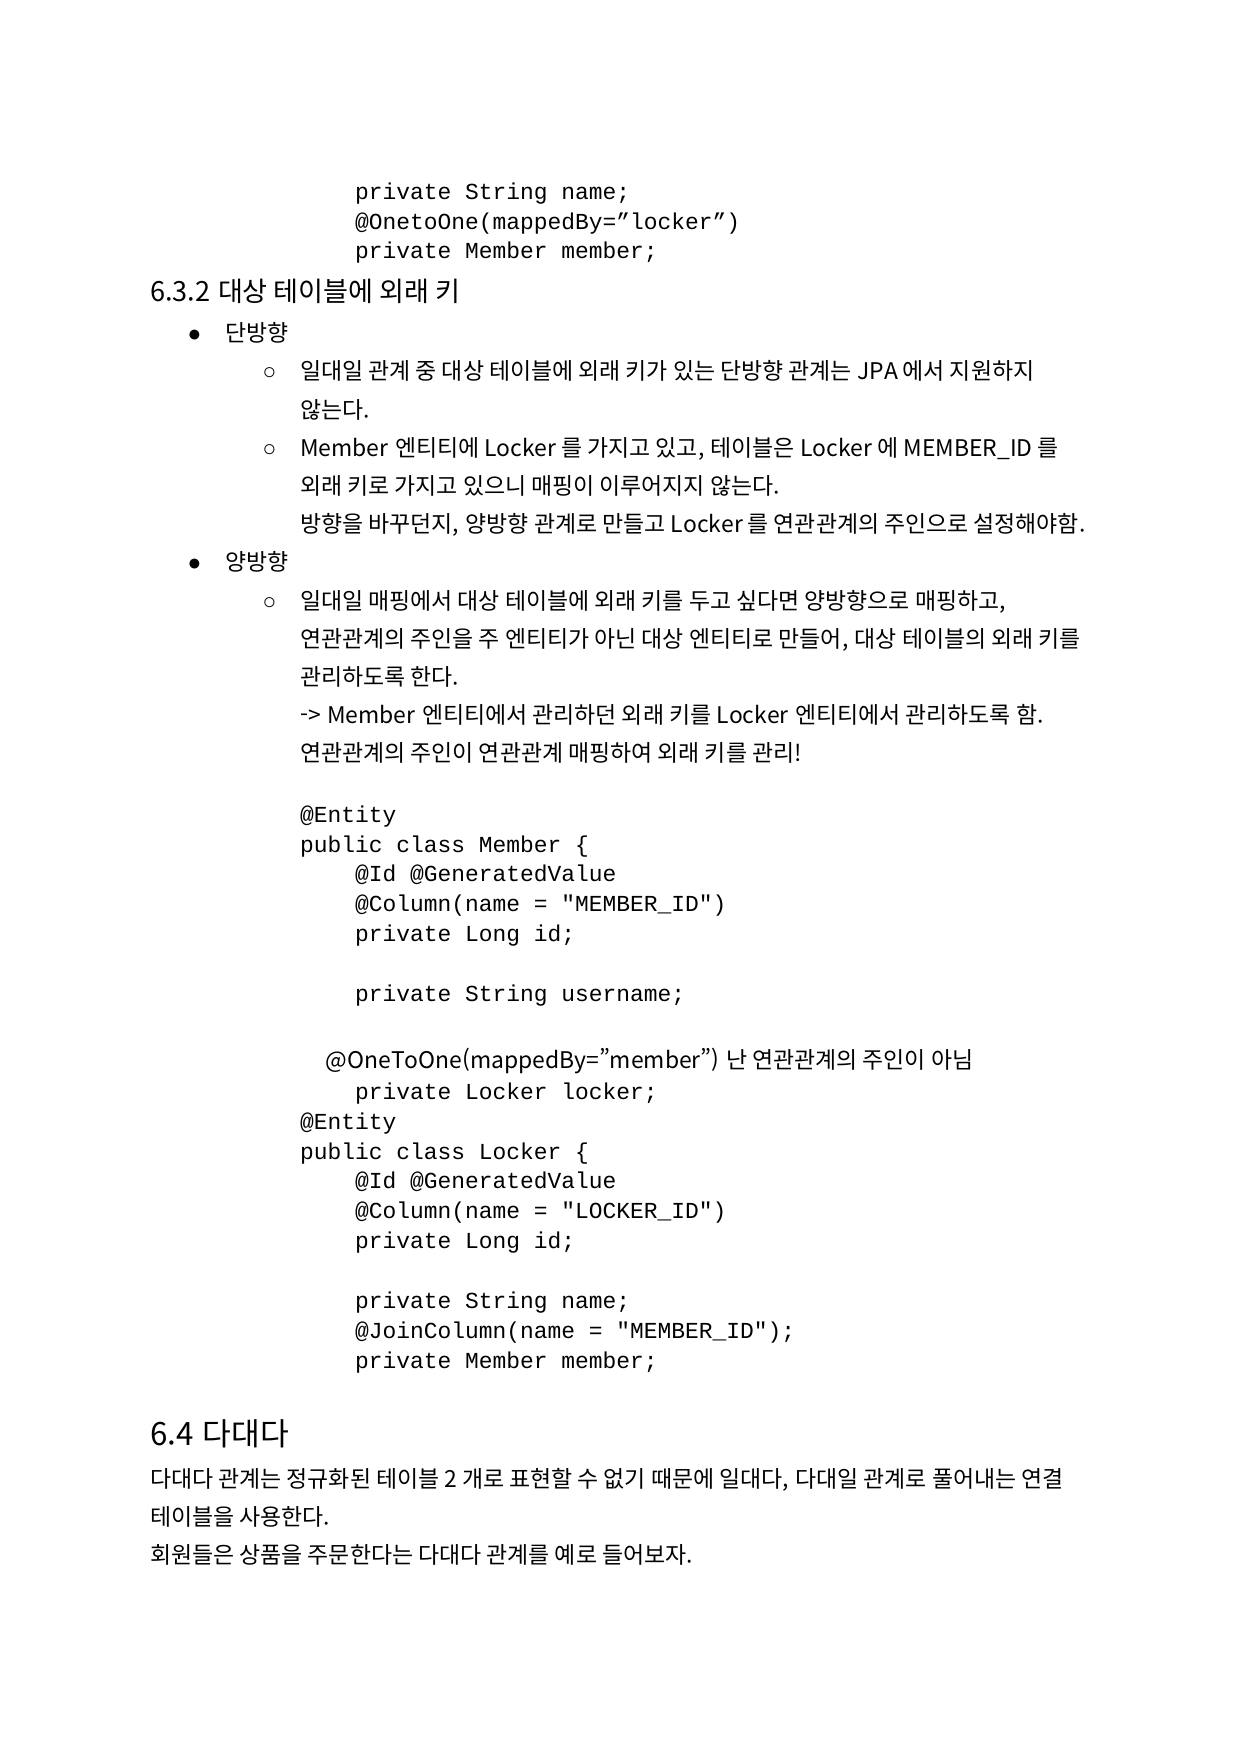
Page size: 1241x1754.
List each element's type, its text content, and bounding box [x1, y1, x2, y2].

list Member 엔티티에 Locker를 가지고 있고, 테이블은 Locker에 MEMBER_ID를 외래 키로 가지고 있으니 매핑이 이루어지지 않는다. [262, 429, 1090, 501]
text -> Member 엔티티에서 관리하던 외래 키를 Locker 엔티티에서 관리하도록 함. [300, 697, 1090, 730]
text @OnetoOne(mappedBy=”locker”) [300, 210, 1090, 236]
text public class Member { [300, 833, 1090, 859]
text @Column(name = "LOCKER_ID") [300, 1200, 1090, 1226]
list 일대일 관계 중 대상 테이블에 외래 키가 있는 단방향 관계는 JPA에서 지원하지 않는다. [262, 353, 1090, 425]
text private String name; [300, 180, 1090, 206]
text private Long id; [300, 922, 1090, 948]
text private Long id; [300, 1229, 1090, 1255]
text 방향을 바꾸던지, 양방향 관계로 만들고 Locker를 연관관계의 주인으로 설정해야함. [300, 506, 1090, 539]
text private Member member; [300, 1349, 1090, 1375]
text @JoinColumn(name = "MEMBER_ID"); [300, 1319, 1090, 1345]
text 6.4 다대다 [150, 1409, 1090, 1454]
text private String username; [300, 982, 1090, 1008]
text 6.3.2 대상 테이블에 외래 키 [150, 269, 1090, 309]
text @Id @GeneratedValue [300, 1170, 1090, 1196]
text @OneToOne(mappedBy=”member”) 난 연관관계의 주인이 아님 [300, 1042, 1090, 1076]
text @Column(name = "MEMBER_ID") [300, 893, 1090, 918]
text 연관관계의 주인이 연관관계 매핑하여 외래 키를 관리! [300, 735, 1090, 768]
text @Entity [300, 803, 1090, 829]
text @Id @GeneratedValue [300, 863, 1090, 889]
list 단방향 [187, 315, 1090, 348]
list 일대일 매핑에서 대상 테이블에 외래 키를 두고 싶다면 양방향으로 매핑하고, 연관관계의 주인을 주 엔티티가 아닌 대상 엔티티로 만들어, 대상 테이블의 외래 키를 관리하도록 한다. [262, 583, 1090, 692]
text private String name; [300, 1289, 1090, 1315]
text 다대다 관계는 정규화된 테이블 2개로 표현할 수 없기 때문에 일대다, 다대일 관계로 풀어내는 연결 테이블을 사용한다. [150, 1461, 1090, 1532]
text public class Locker { [300, 1140, 1090, 1166]
text 회원들은 상품을 주문한다는 다대다 관계를 예로 들어보자. [150, 1537, 1090, 1570]
list 양방향 [187, 544, 1090, 578]
text private Locker locker; [300, 1081, 1090, 1106]
text @Entity [300, 1110, 1090, 1136]
text private Member member; [300, 240, 1090, 266]
